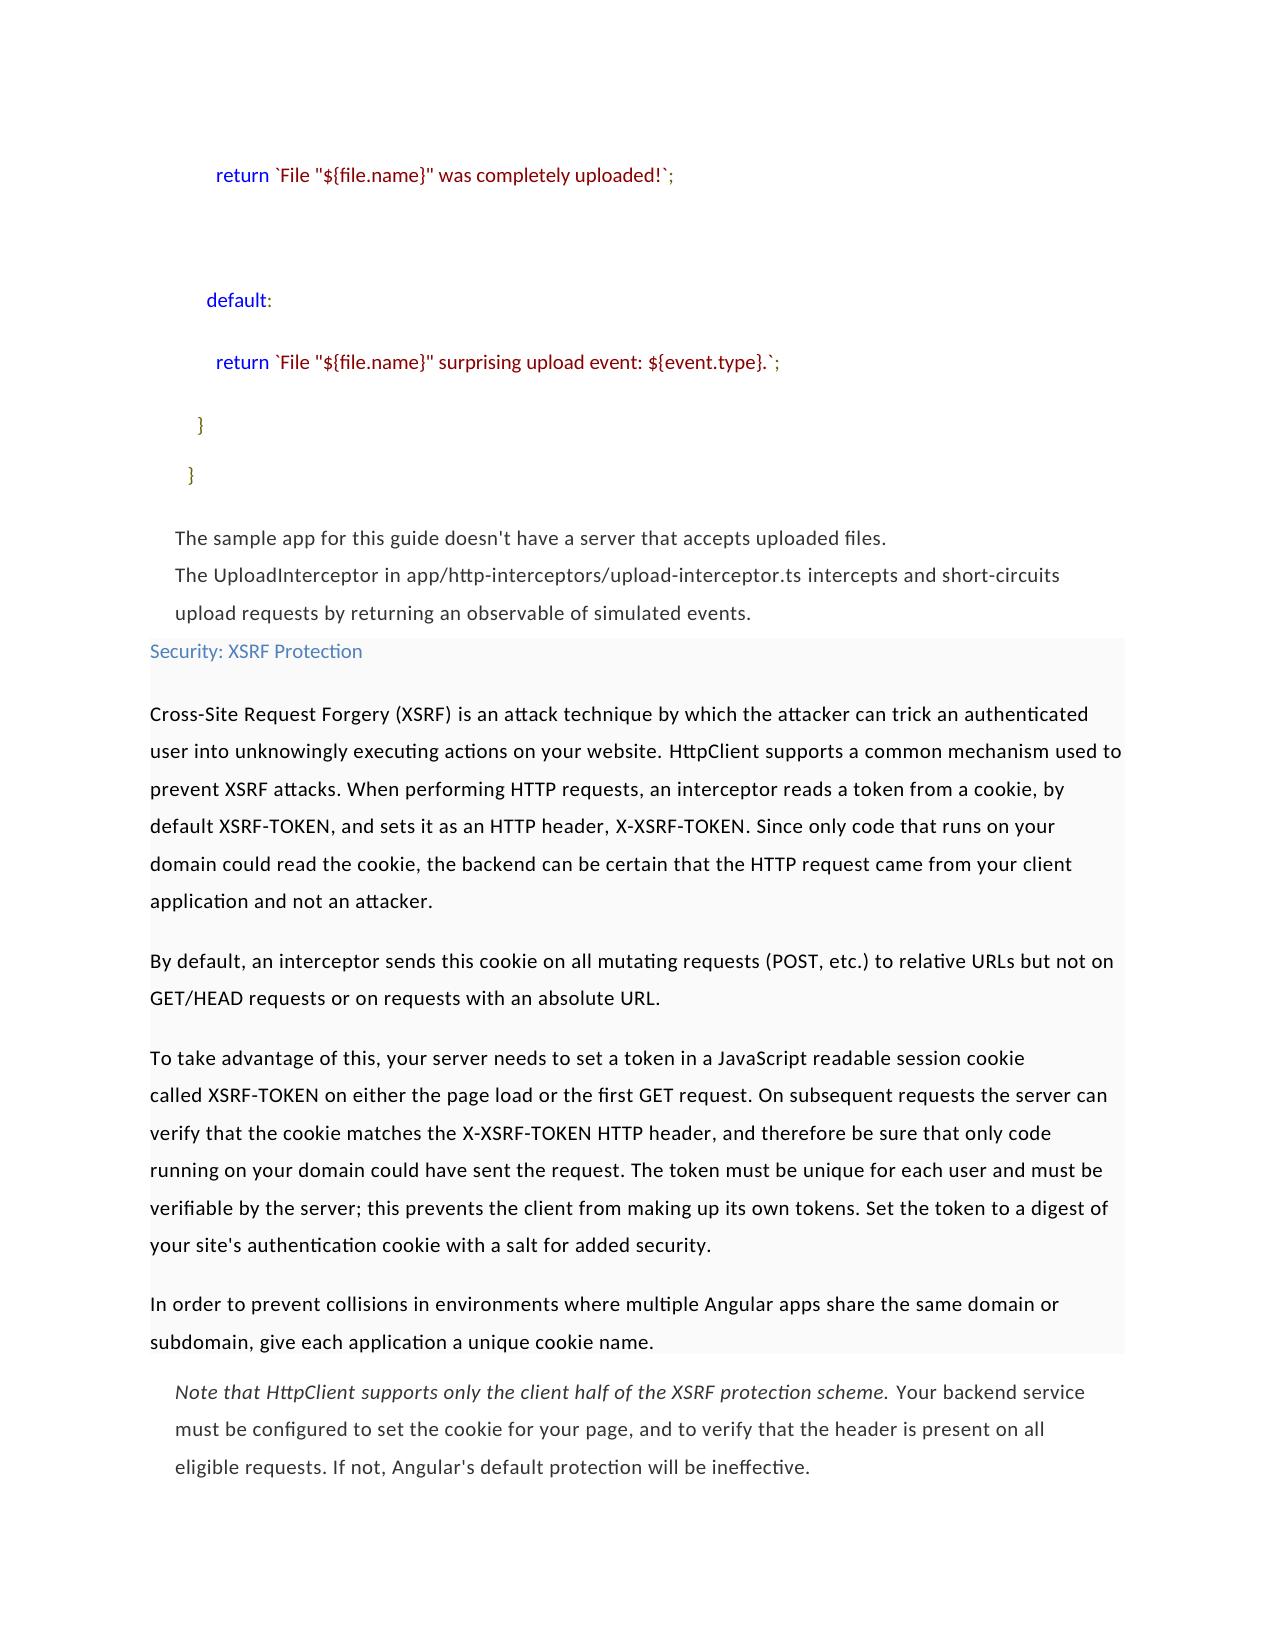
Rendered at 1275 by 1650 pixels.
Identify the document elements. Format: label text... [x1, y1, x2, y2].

text default: [187, 275, 1087, 312]
text In order to prevent collisions in environments where multiple Angular apps share the same domain or subdomain, give each application a unique cookie name. [150, 1279, 1125, 1354]
text To take advantage of this, your server needs to set a token in a JavaScript readable session cookie called XSRF-TOKEN on either the page load or the first GET request. On subsequent requests the server can verify that the cookie matches the X-XSRF-TOKEN HTTP header, and therefore be sure that only code running on your domain could have sent the request. The token must be unique for each user and must be verifiable by the server; this prevents the client from making up its own tokens. Set the token to a digest of your site's authentication cookie with a salt for added security. [150, 1033, 1125, 1258]
text Note that HttpClient supports only the client half of the XSRF protection scheme. Your backend service must be configured to set the cookie for your page, and to verify that the header is present on all eligible requests. If not, Angular's default protection will be ineffective. [175, 1367, 1100, 1479]
text return `File "${file.name}" was completely uploaded!`; [187, 150, 1087, 187]
text The sample app for this guide doesn't have a server that accepts uploaded files. The UploadInterceptor in app/http-interceptors/upload-interceptor.ts intercepts and short-circuits upload requests by returning an observable of simulated events. [175, 513, 1100, 625]
text By default, an interceptor sends this cookie on all mutating requests (POST, etc.) to relative URLs but not on GET/HEAD requests or on requests with an absolute URL. [150, 936, 1125, 1011]
text Cross-Site Request Forgery (XSRF) is an attack technique by which the attacker can trick an authenticated user into unknowingly executing actions on your website. HttpClient supports a common mechanism used to prevent XSRF attacks. When performing HTTP requests, an interceptor reads a token from a cookie, by default XSRF-TOKEN, and sets it as an HTTP header, X-XSRF-TOKEN. Since only code that runs on your domain could read the cookie, the backend can be certain that the HTTP request came from your client application and not an attacker. [150, 689, 1125, 914]
text } [187, 400, 1087, 437]
text return `File "${file.name}" surprising upload event: ${event.type}.`; [187, 337, 1087, 375]
subtitle Security: XSRF Protection [150, 638, 1125, 663]
text } [187, 462, 1087, 488]
